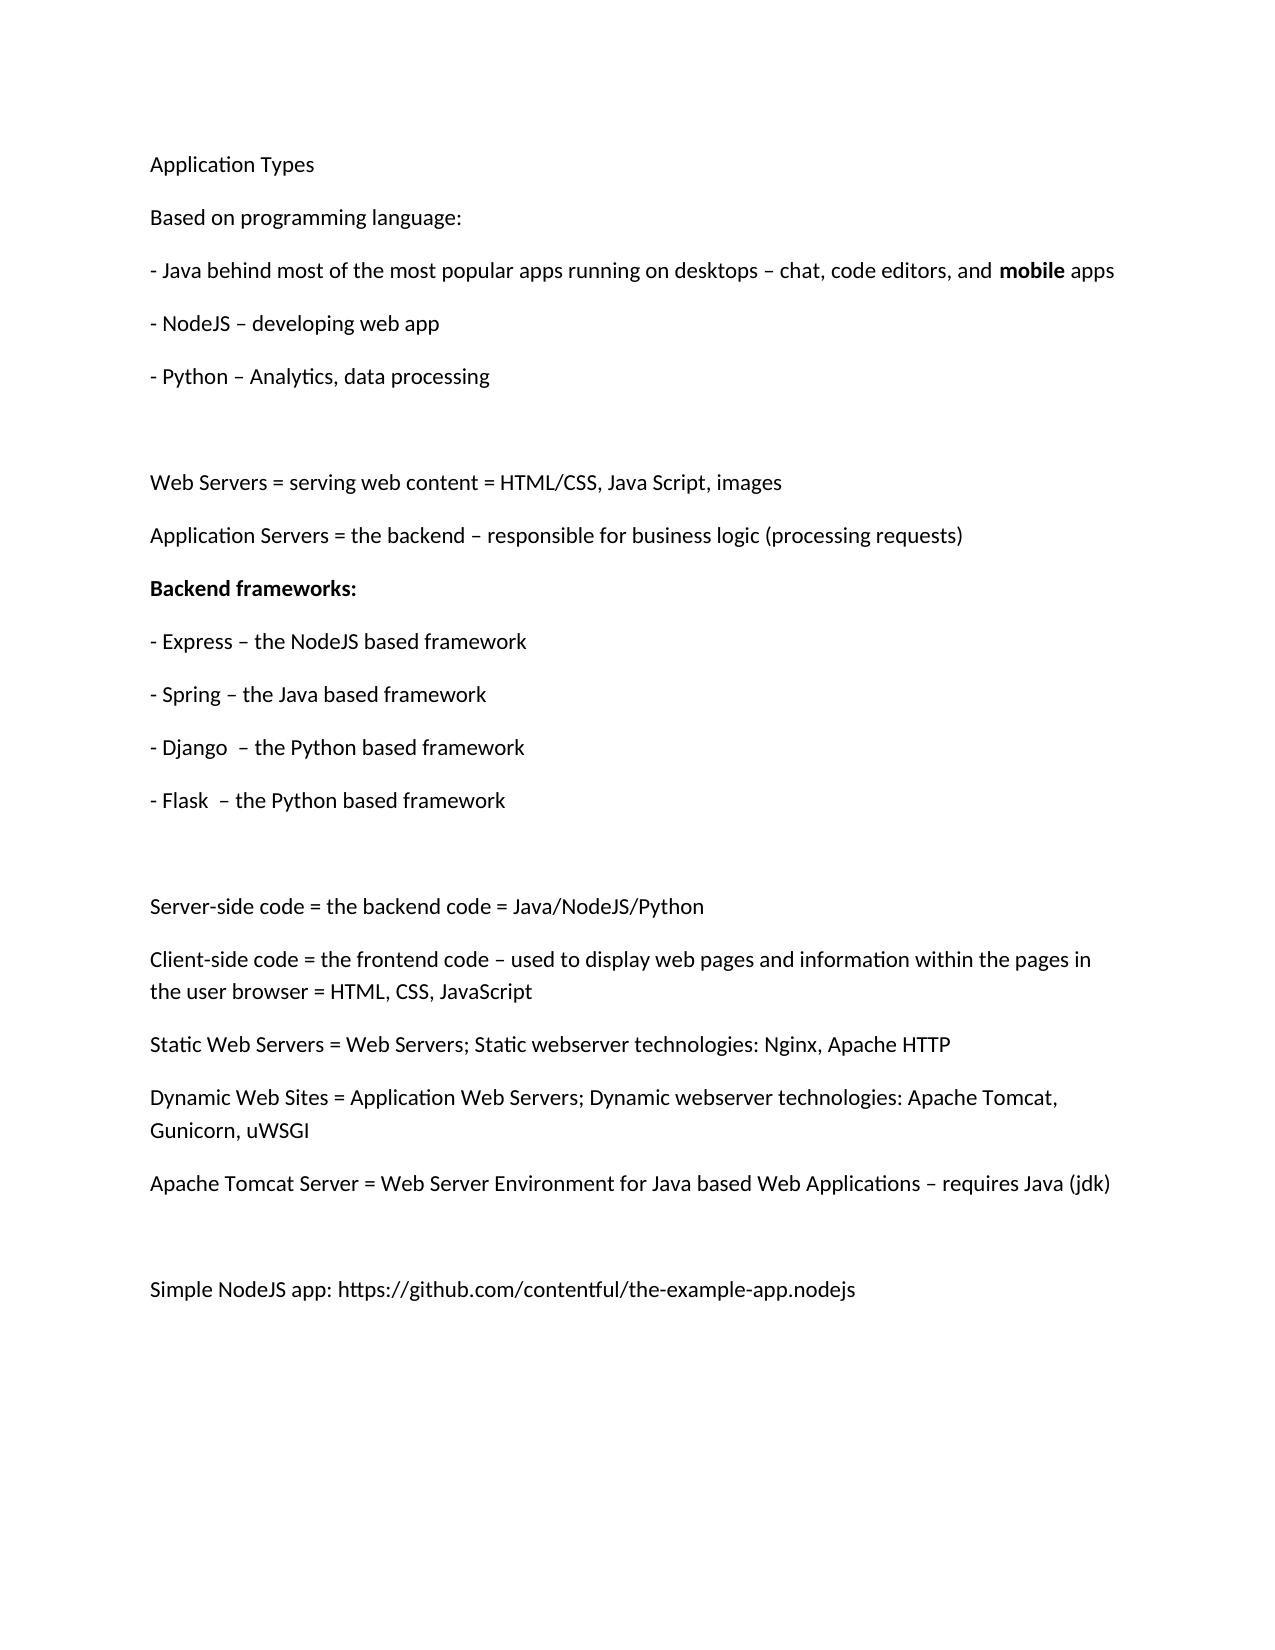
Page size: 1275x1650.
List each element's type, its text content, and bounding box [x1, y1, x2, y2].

text - Django – the Python based framework [150, 733, 1125, 761]
text - Java behind most of the most popular apps running on desktops – chat, code editors, and mobile apps [150, 256, 1125, 284]
text - Python – Analytics, data processing [150, 362, 1125, 390]
text - Spring – the Java based framework [150, 680, 1125, 708]
text Client-side code = the frontend code – used to display web pages and information within the pages in the user browser = HTML, CSS, JavaScript [150, 945, 1125, 1006]
text Web Servers = serving web content = HTML/CSS, Java Script, images [150, 468, 1125, 496]
text Application Servers = the backend – responsible for business logic (processing requests) [150, 521, 1125, 549]
text - Flask – the Python based framework [150, 786, 1125, 814]
text - NodeJS – developing web app [150, 309, 1125, 337]
text Based on programming language: [150, 203, 1125, 231]
text Application Types [150, 150, 1125, 178]
text Dynamic Web Sites = Application Web Servers; Dynamic webserver technologies: Apache Tomcat, Gunicorn, uWSGI [150, 1083, 1125, 1144]
text Simple NodeJS app: https://github.com/contentful/the-example-app.nodejs [150, 1275, 1125, 1303]
text Apache Tomcat Server = Web Server Environment for Java based Web Applications – requires Java (jdk) [150, 1169, 1125, 1197]
text Server-side code = the backend code = Java/NodeJS/Python [150, 892, 1125, 920]
text Static Web Servers = Web Servers; Static webserver technologies: Nginx, Apache HTTP [150, 1031, 1125, 1058]
text - Express – the NodeJS based framework [150, 627, 1125, 655]
text Backend frameworks: [150, 574, 1125, 602]
